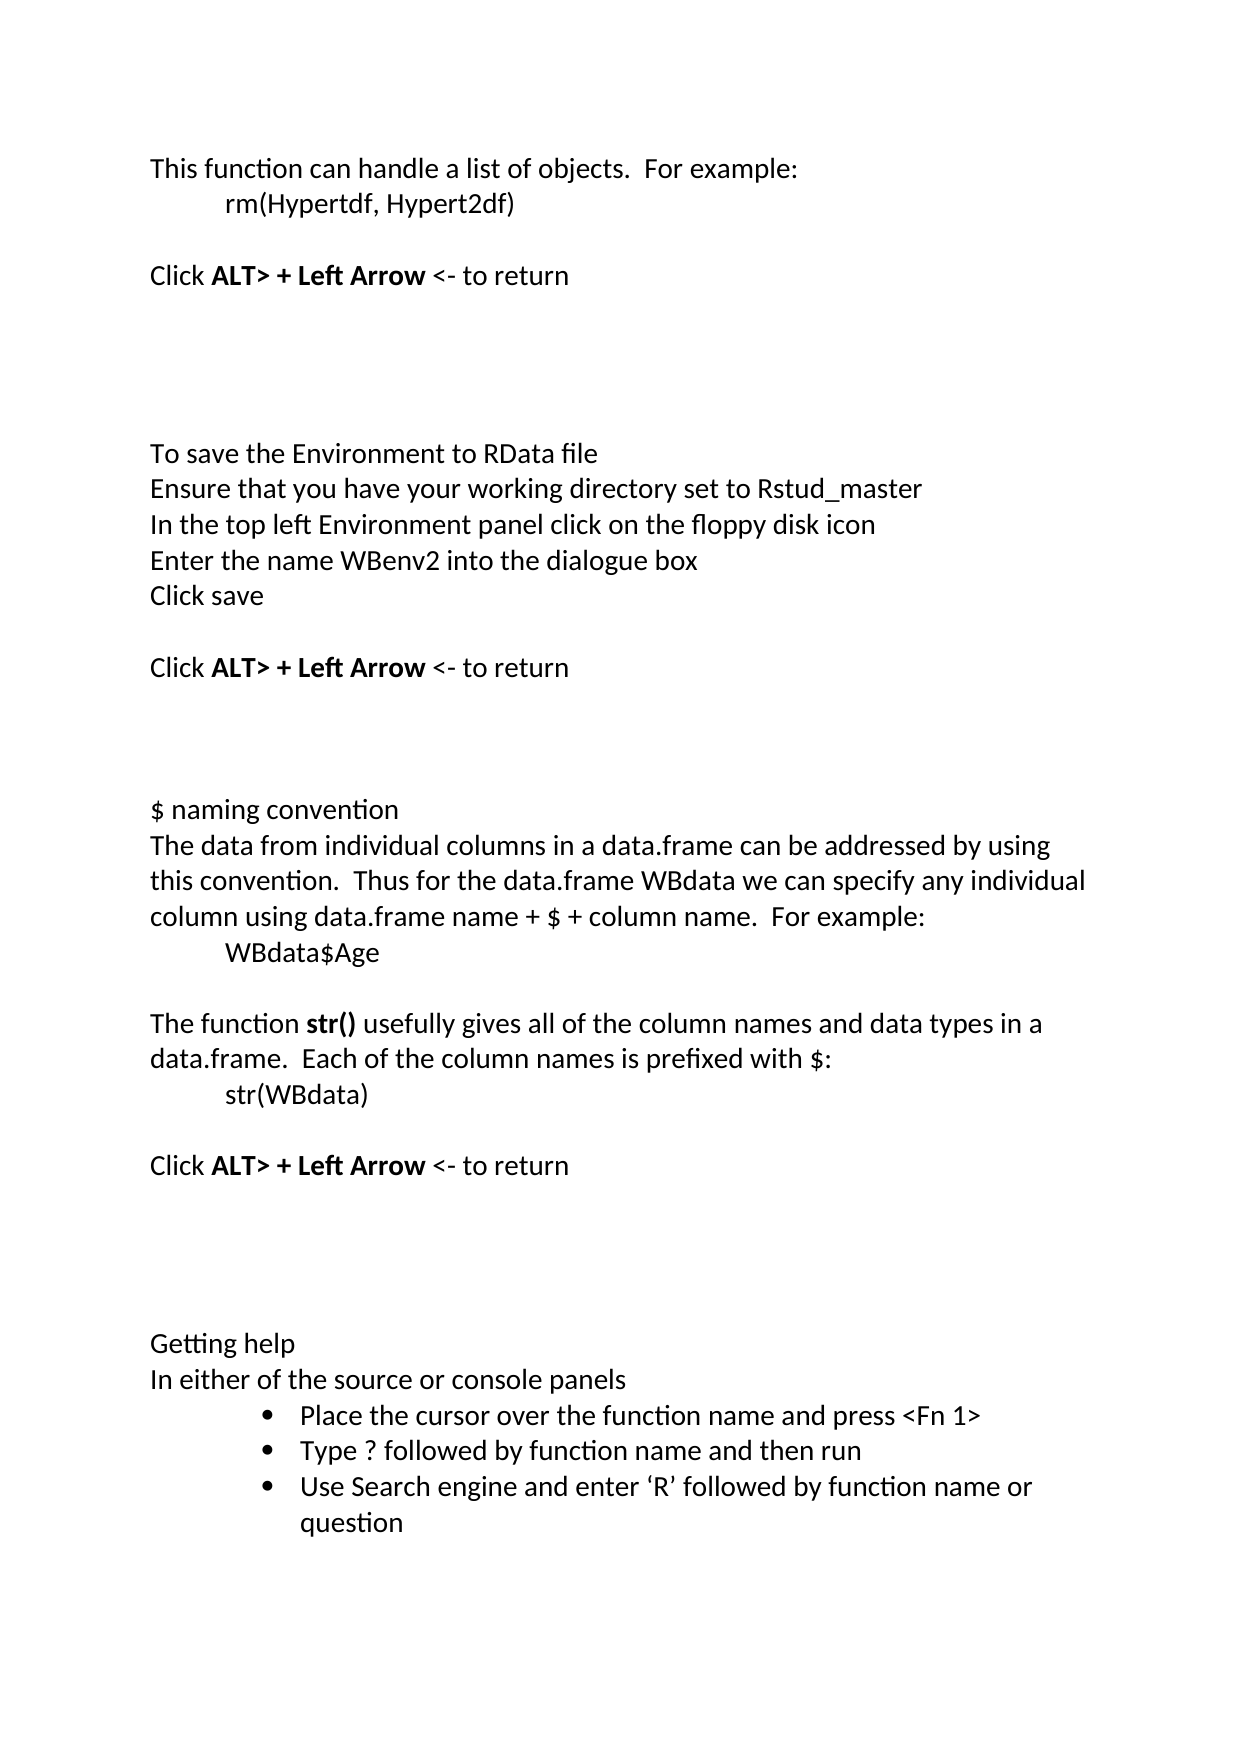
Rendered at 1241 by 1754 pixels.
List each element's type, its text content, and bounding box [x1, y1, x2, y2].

text rm(Hypertdf, Hypert2df) [150, 186, 1090, 221]
text The function str() usefully gives all of the column names and data types in a data.frame. Each of the column names is prefixed with $: [150, 1005, 1090, 1076]
text Click ALT> + Left Arrow <- to return [150, 257, 1090, 292]
text WBdata$Age [150, 934, 1090, 969]
text The data from individual columns in a data.frame can be addressed by using this convention. Thus for the data.frame WBdata we can specify any individual column using data.frame name + $ + column name. For example: [150, 827, 1090, 934]
text Ensure that you have your working directory set to Rstud_master [150, 471, 1090, 506]
text $ naming convention [150, 791, 1090, 827]
list Place the cursor over the function name and press <Fn 1> [262, 1397, 1090, 1432]
list Use Search engine and enter ‘R’ followed by function name or question [262, 1468, 1090, 1539]
text In the top left Environment panel click on the floppy disk icon [150, 506, 1090, 542]
text Enter the name WBenv2 into the dialogue box [150, 542, 1090, 577]
text str(WBdata) [150, 1076, 1090, 1112]
text Click ALT> + Left Arrow <- to return [150, 1147, 1090, 1183]
text To save the Environment to RData file [150, 435, 1090, 471]
text Click ALT> + Left Arrow <- to return [150, 649, 1090, 684]
text In either of the source or console panels [150, 1361, 1090, 1397]
text Click save [150, 577, 1090, 613]
text Getting help [150, 1326, 1090, 1361]
list Type ? followed by function name and then run [262, 1432, 1090, 1468]
text This function can handle a list of objects. For example: [150, 150, 1090, 186]
